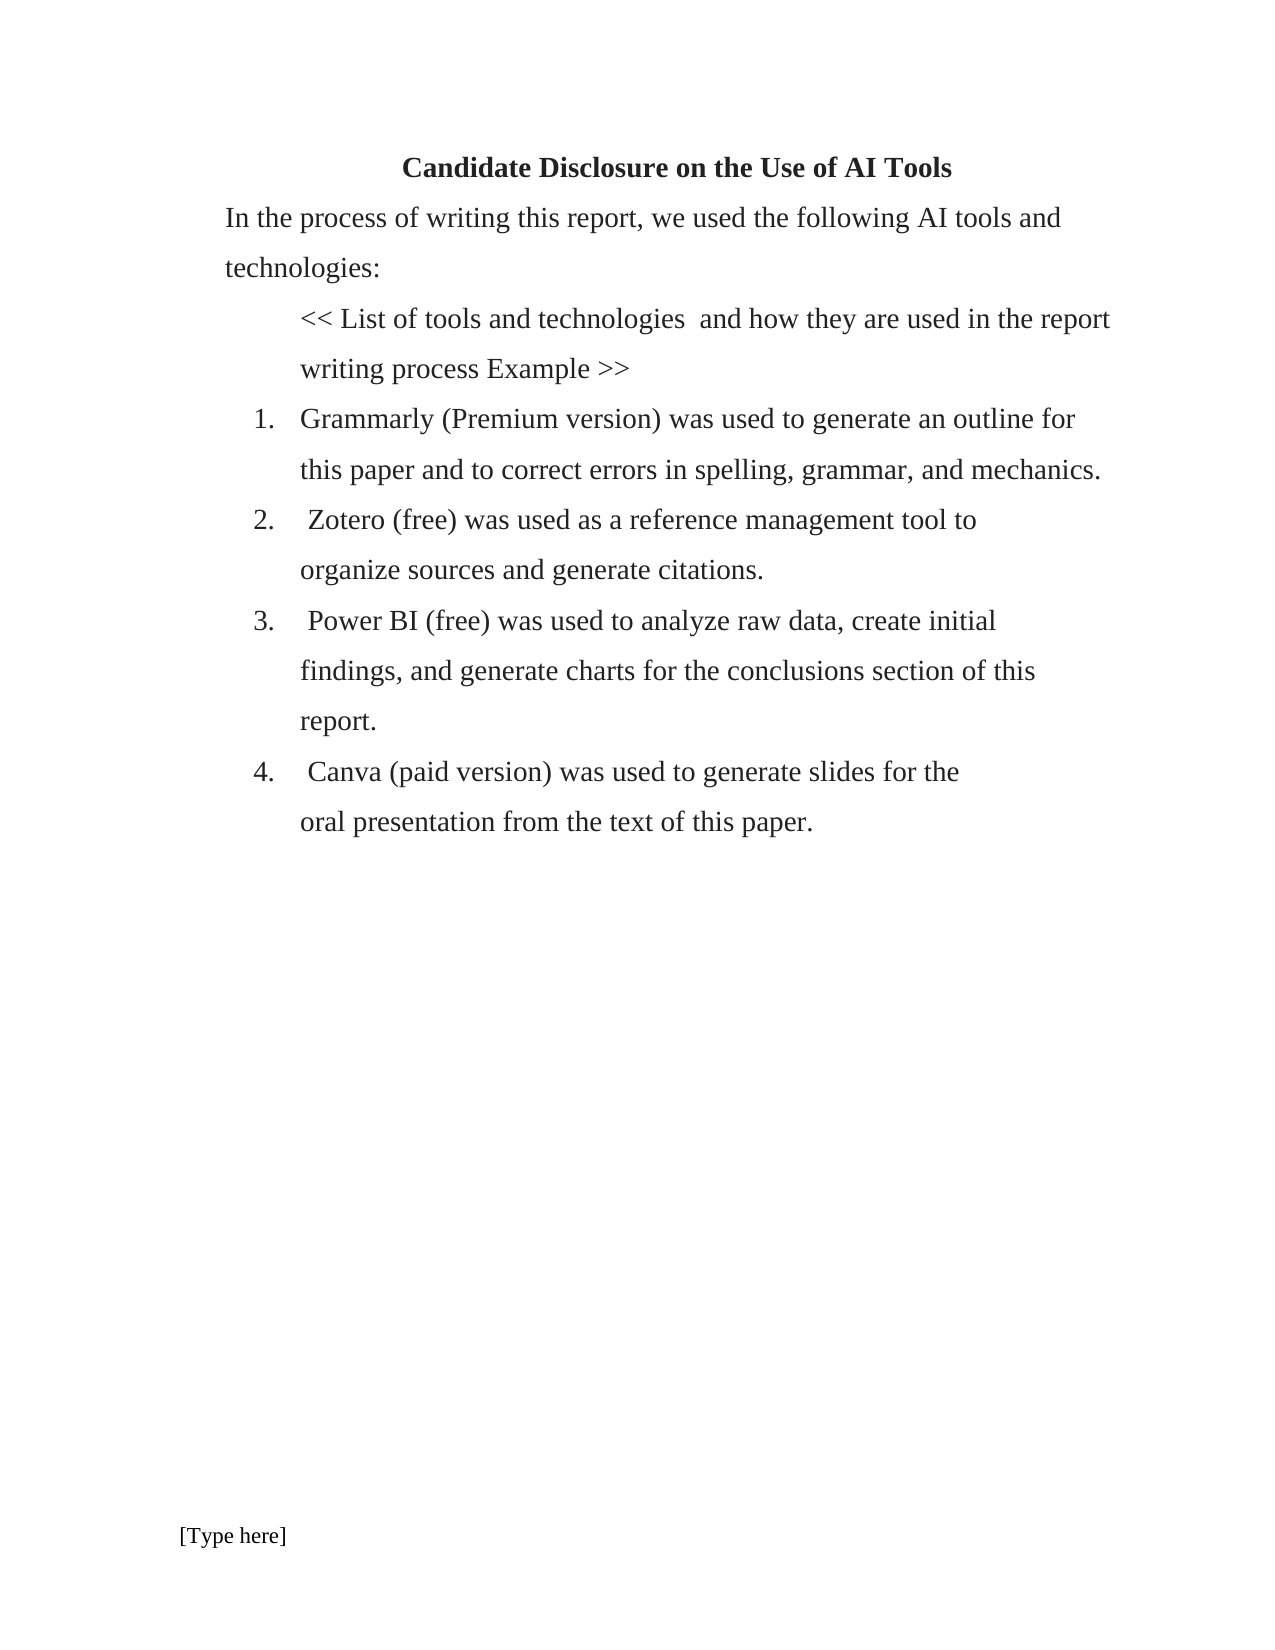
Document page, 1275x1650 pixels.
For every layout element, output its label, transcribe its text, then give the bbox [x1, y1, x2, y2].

list Canva (paid version) was used to generate slides for the oral presentation from the text of this paper. [253, 754, 1012, 838]
text In the process of writing this report, we used the following AI tools and technologies: [225, 200, 1150, 284]
list Grammarly (Premium version) was used to generate an outline for this paper and to correct errors in spelling, grammar, and mechanics. [253, 402, 1124, 485]
list Zotero (free) was used as a reference management tool to organize sources and generate citations. [253, 502, 1084, 586]
text Candidate Disclosure on the Use of AI Tools [402, 150, 1150, 183]
text << List of tools and technologies and how they are used in the report writing process Example >> [300, 301, 1150, 385]
list Power BI (free) was used to analyze raw data, create initial findings, and generate charts for the conclusions section of this report. [253, 603, 1106, 737]
